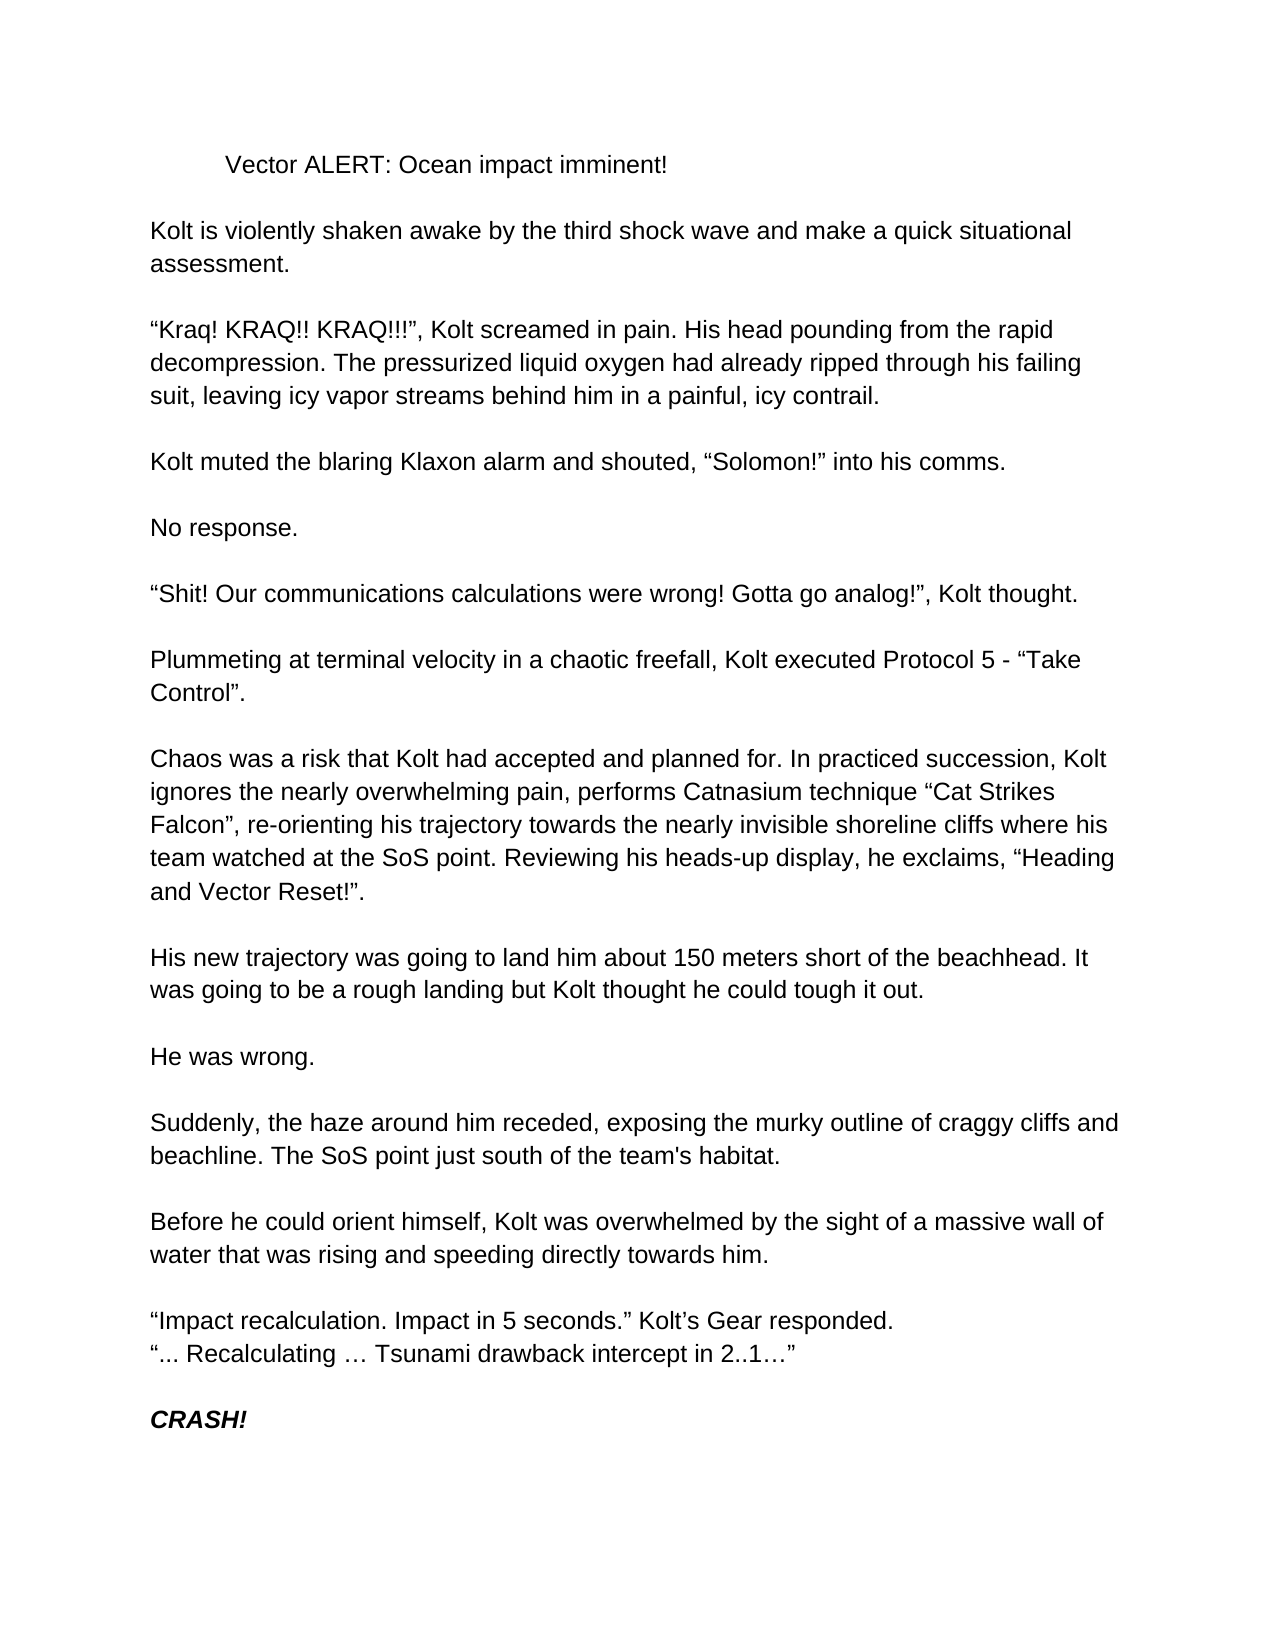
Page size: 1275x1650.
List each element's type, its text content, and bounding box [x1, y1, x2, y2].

text “Kraq! KRAQ!! KRAQ!!!”, Kolt screamed in pain. His head pounding from the rapid decompression. The pressurized liquid oxygen had already ripped through his failing suit, leaving icy vapor streams behind him in a painful, icy contrail. [150, 315, 1125, 410]
text Vector ALERT: Ocean impact imminent! [150, 150, 1125, 179]
text Suddenly, the haze around him receded, exposing the murky outline of craggy cliffs and beachline. The SoS point just south of the team's habitat. [150, 1108, 1125, 1169]
text He was wrong. [150, 1042, 1125, 1070]
text Kolt is violently shaken awake by the third shock wave and make a quick situational assessment. [150, 216, 1125, 278]
text Kolt muted the blaring Klaxon alarm and shouted, “Solomon!” into his comms. [150, 447, 1125, 476]
text “Shit! Our communications calculations were wrong! Gotta go analog!”, Kolt thought. [150, 579, 1125, 608]
text Chaos was a risk that Kolt had accepted and planned for. In practiced succession, Kolt ignores the nearly overwhelming pain, performs Catnasium technique “Cat Strikes Falcon”, re-orienting his trajectory towards the nearly invisible shoreline cliffs where his team watched at the SoS point. Reviewing his heads-up display, he exclaims, “Heading and Vector Reset!”. [150, 744, 1125, 905]
text “... Recalculating … Tsunami drawback intercept in 2..1…” [150, 1339, 1125, 1367]
text Before he could orient himself, Kolt was overwhelmed by the sight of a massive wall of water that was rising and speeding directly towards him. [150, 1207, 1125, 1268]
text CRASH! [150, 1405, 1125, 1433]
text “Impact recalculation. Impact in 5 seconds.” Kolt’s Gear responded. [150, 1306, 1125, 1334]
text His new trajectory was going to land him about 150 meters short of the beachhead. It was going to be a rough landing but Kolt thought he could tough it out. [150, 942, 1125, 1004]
text No response. [150, 513, 1125, 542]
text Plummeting at terminal velocity in a chaotic freefall, Kolt executed Protocol 5 - “Take Control”. [150, 645, 1125, 707]
